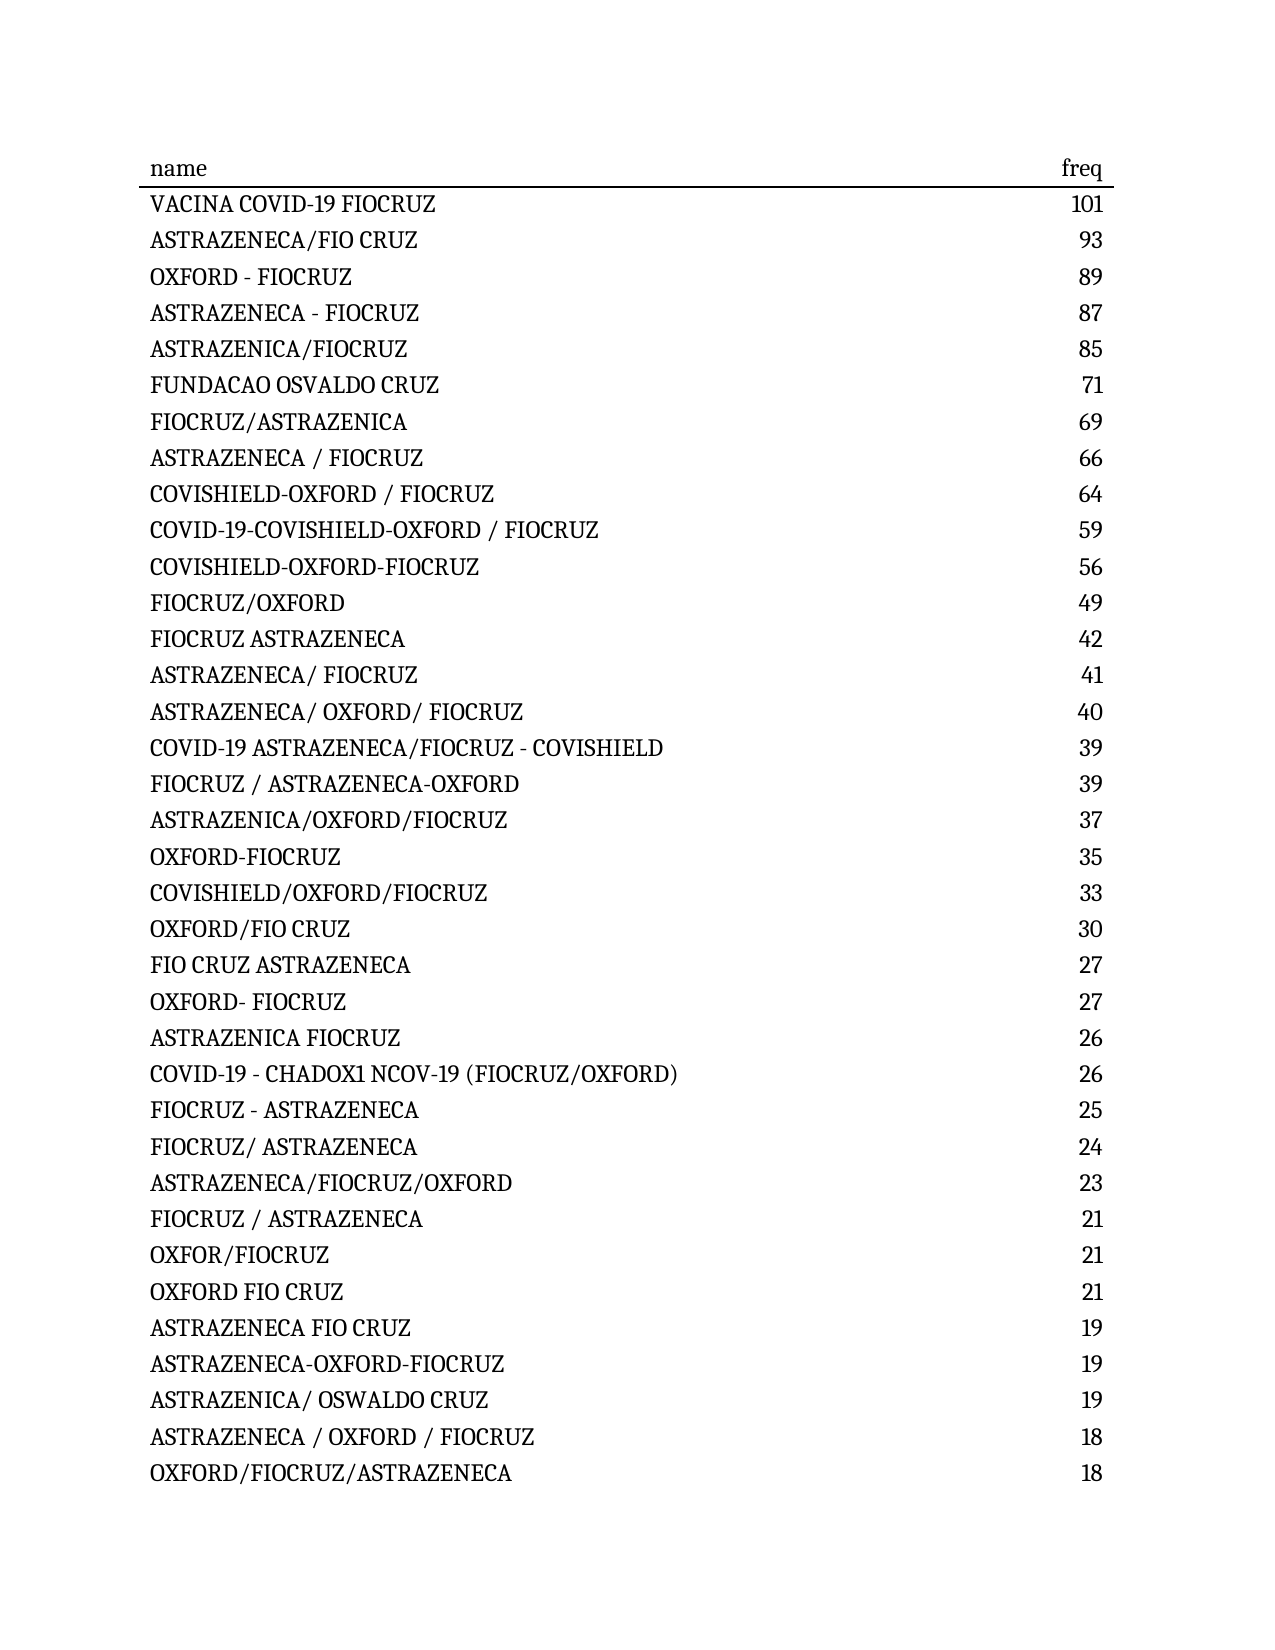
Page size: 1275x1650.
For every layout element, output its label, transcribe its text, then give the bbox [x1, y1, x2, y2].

table_cell OXFORD/FIOCRUZ/ASTRAZENECA [139, 1455, 1026, 1491]
table_cell 21 [1026, 1274, 1114, 1310]
table_cell FIOCRUZ/ASTRAZENICA [139, 404, 1026, 440]
table_cell 66 [1026, 440, 1114, 476]
table_cell ASTRAZENECA FIO CRUZ [139, 1310, 1026, 1346]
table_cell 42 [1026, 621, 1114, 657]
table_cell 59 [1026, 513, 1114, 549]
table_cell ASTRAZENECA/ FIOCRUZ [139, 658, 1026, 694]
table_cell 39 [1026, 766, 1114, 802]
table_cell 23 [1026, 1165, 1114, 1201]
table_cell FIOCRUZ - ASTRAZENECA [139, 1093, 1026, 1129]
table_cell ASTRAZENICA FIOCRUZ [139, 1020, 1026, 1056]
table_cell COVISHIELD-OXFORD-FIOCRUZ [139, 549, 1026, 585]
table_cell FIOCRUZ/OXFORD [139, 585, 1026, 621]
table_cell ASTRAZENECA - FIOCRUZ [139, 295, 1026, 331]
table_cell COVISHIELD-OXFORD / FIOCRUZ [139, 476, 1026, 512]
table_cell FUNDACAO OSVALDO CRUZ [139, 368, 1026, 404]
table_cell COVID-19-COVISHIELD-OXFORD / FIOCRUZ [139, 513, 1026, 549]
table_cell OXFORD FIO CRUZ [139, 1274, 1026, 1310]
table_cell ASTRAZENICA/OXFORD/FIOCRUZ [139, 803, 1026, 839]
table_cell 37 [1026, 803, 1114, 839]
table_cell OXFOR/FIOCRUZ [139, 1238, 1026, 1274]
table_cell ASTRAZENECA/FIOCRUZ/OXFORD [139, 1165, 1026, 1201]
table_cell 56 [1026, 549, 1114, 585]
table_cell 89 [1026, 259, 1114, 295]
table_cell ASTRAZENECA/ OXFORD/ FIOCRUZ [139, 694, 1026, 730]
table_cell 18 [1026, 1455, 1114, 1491]
table_cell 93 [1026, 223, 1114, 259]
table_cell 24 [1026, 1129, 1114, 1165]
table_cell 39 [1026, 730, 1114, 766]
table_cell OXFORD-FIOCRUZ [139, 839, 1026, 875]
table_cell 21 [1026, 1201, 1114, 1237]
table_cell 33 [1026, 875, 1114, 911]
table_cell OXFORD- FIOCRUZ [139, 984, 1026, 1020]
table_cell 41 [1026, 658, 1114, 694]
table_cell 71 [1026, 368, 1114, 404]
table_cell 18 [1026, 1419, 1114, 1455]
table_cell 85 [1026, 331, 1114, 367]
table_cell VACINA COVID-19 FIOCRUZ [139, 188, 1026, 222]
table_cell FIO CRUZ ASTRAZENECA [139, 948, 1026, 984]
table_cell 27 [1026, 984, 1114, 1020]
table_cell ASTRAZENECA / OXFORD / FIOCRUZ [139, 1419, 1026, 1455]
table_cell COVID-19 - CHADOX1 NCOV-19 (FIOCRUZ/OXFORD) [139, 1056, 1026, 1092]
table_cell 87 [1026, 295, 1114, 331]
table_cell 30 [1026, 911, 1114, 947]
table_cell OXFORD/FIO CRUZ [139, 911, 1026, 947]
table_cell FIOCRUZ ASTRAZENECA [139, 621, 1026, 657]
table_cell 49 [1026, 585, 1114, 621]
table_cell 25 [1026, 1093, 1114, 1129]
table_cell 40 [1026, 694, 1114, 730]
table_cell ASTRAZENICA/FIOCRUZ [139, 331, 1026, 367]
table_cell 27 [1026, 948, 1114, 984]
table_cell 35 [1026, 839, 1114, 875]
table_cell FIOCRUZ / ASTRAZENECA [139, 1201, 1026, 1237]
table_header name [139, 150, 1026, 186]
table_header freq [1026, 150, 1114, 186]
table_cell 101 [1026, 188, 1114, 222]
table_cell ASTRAZENECA / FIOCRUZ [139, 440, 1026, 476]
table_cell COVISHIELD/OXFORD/FIOCRUZ [139, 875, 1026, 911]
table_cell ASTRAZENICA/ OSWALDO CRUZ [139, 1383, 1026, 1419]
table_cell 21 [1026, 1238, 1114, 1274]
table_cell 19 [1026, 1346, 1114, 1382]
table_cell 19 [1026, 1310, 1114, 1346]
table_cell OXFORD - FIOCRUZ [139, 259, 1026, 295]
table_cell COVID-19 ASTRAZENECA/FIOCRUZ - COVISHIELD [139, 730, 1026, 766]
table_cell 69 [1026, 404, 1114, 440]
table_cell ASTRAZENECA-OXFORD-FIOCRUZ [139, 1346, 1026, 1382]
table_cell 26 [1026, 1056, 1114, 1092]
table_cell 26 [1026, 1020, 1114, 1056]
table_cell 64 [1026, 476, 1114, 512]
table_cell FIOCRUZ/ ASTRAZENECA [139, 1129, 1026, 1165]
table_cell ASTRAZENECA/FIO CRUZ [139, 223, 1026, 259]
table_cell 19 [1026, 1383, 1114, 1419]
table_cell FIOCRUZ / ASTRAZENECA-OXFORD [139, 766, 1026, 802]
